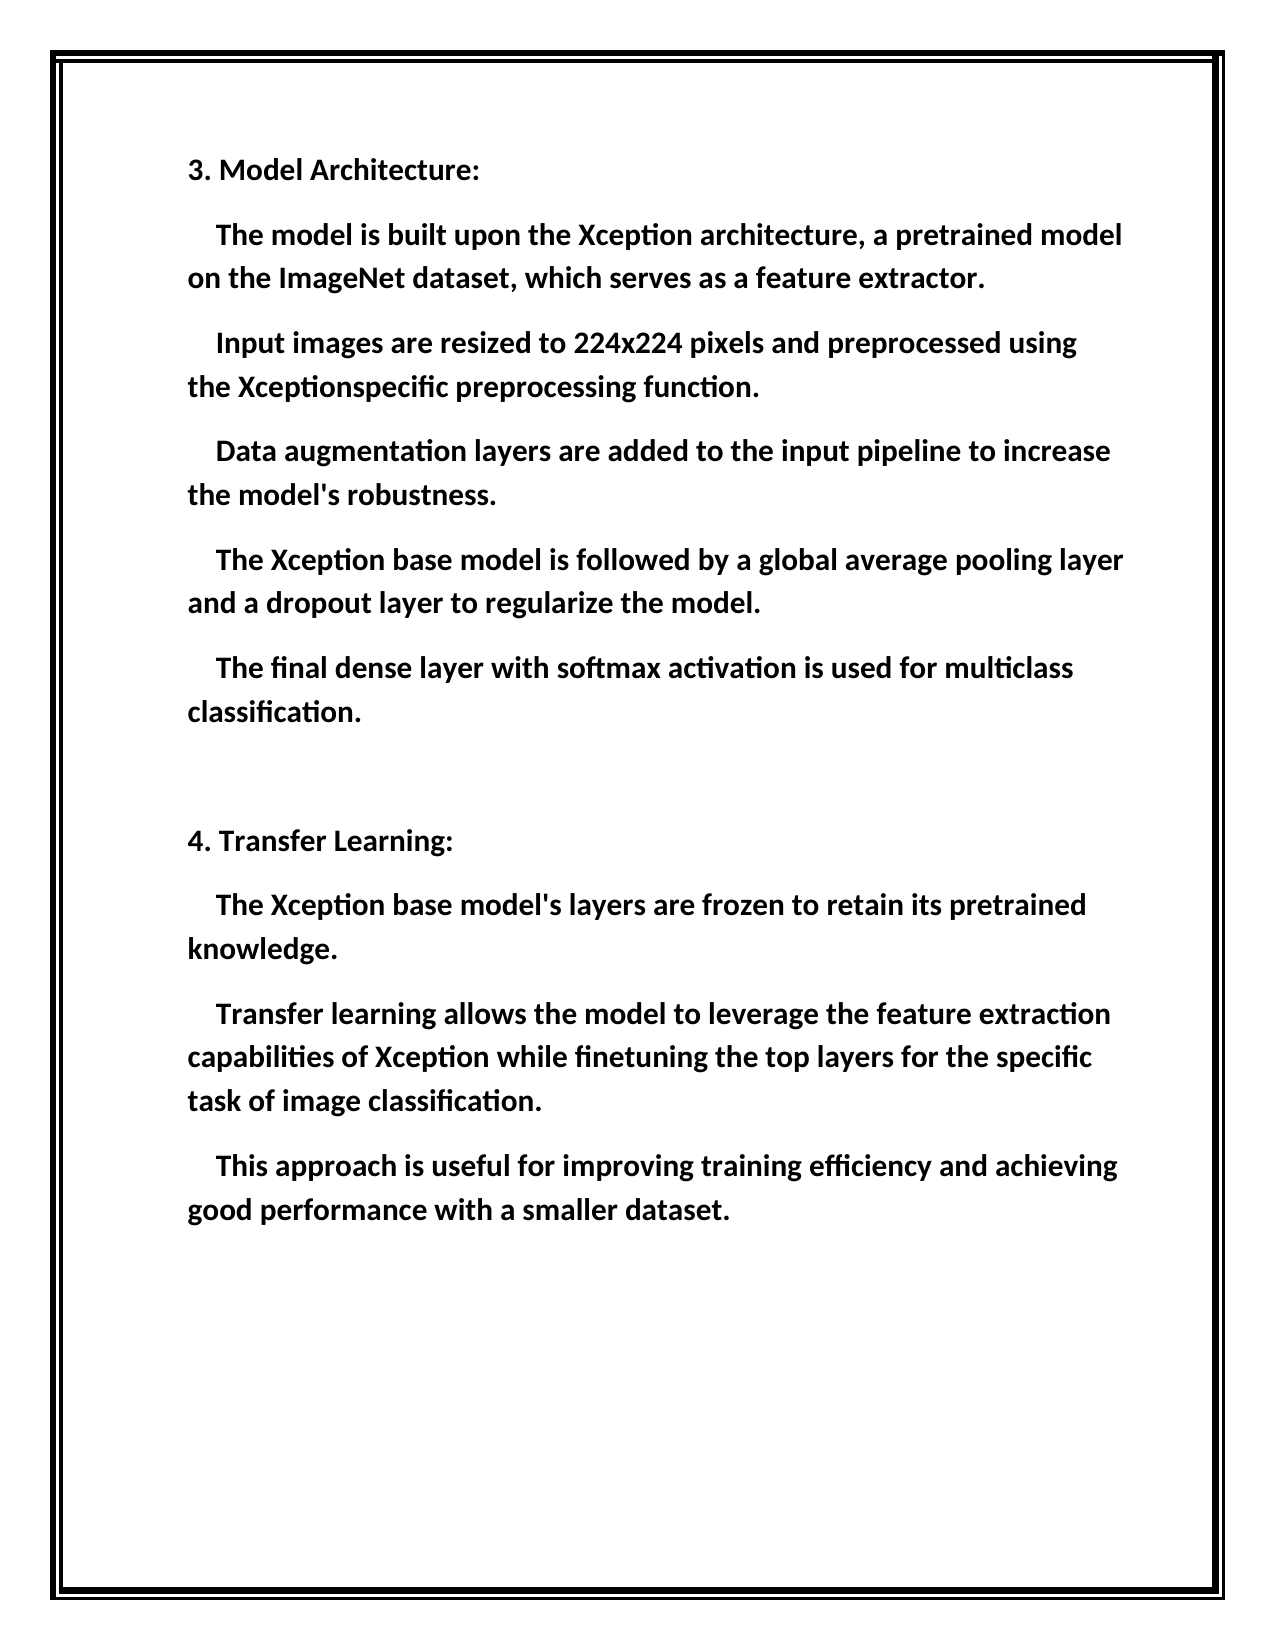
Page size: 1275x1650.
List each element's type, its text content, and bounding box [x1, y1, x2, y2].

text 3. Model Architecture: [187, 150, 1125, 188]
text The model is built upon the Xception architecture, a pretrained model on the ImageNet dataset, which serves as a feature extractor. [187, 214, 1125, 296]
text Transfer learning allows the model to leverage the feature extraction capabilities of Xception while finetuning the top layers for the specific task of image classification. [187, 994, 1125, 1119]
text This approach is useful for improving training efficiency and achieving good performance with a smaller dataset. [187, 1146, 1125, 1228]
text 4. Transfer Learning: [187, 821, 1125, 859]
text The Xception base model's layers are frozen to retain its pretrained knowledge. [187, 885, 1125, 967]
text Input images are resized to 224x224 pixels and preprocessed using the Xceptionspecific preprocessing function. [187, 323, 1125, 405]
text Data augmentation layers are added to the input pipeline to increase the model's robustness. [187, 431, 1125, 513]
text The final dense layer with softmax activation is used for multiclass classification. [187, 648, 1125, 730]
text The Xception base model is followed by a global average pooling layer and a dropout layer to regularize the model. [187, 539, 1125, 621]
